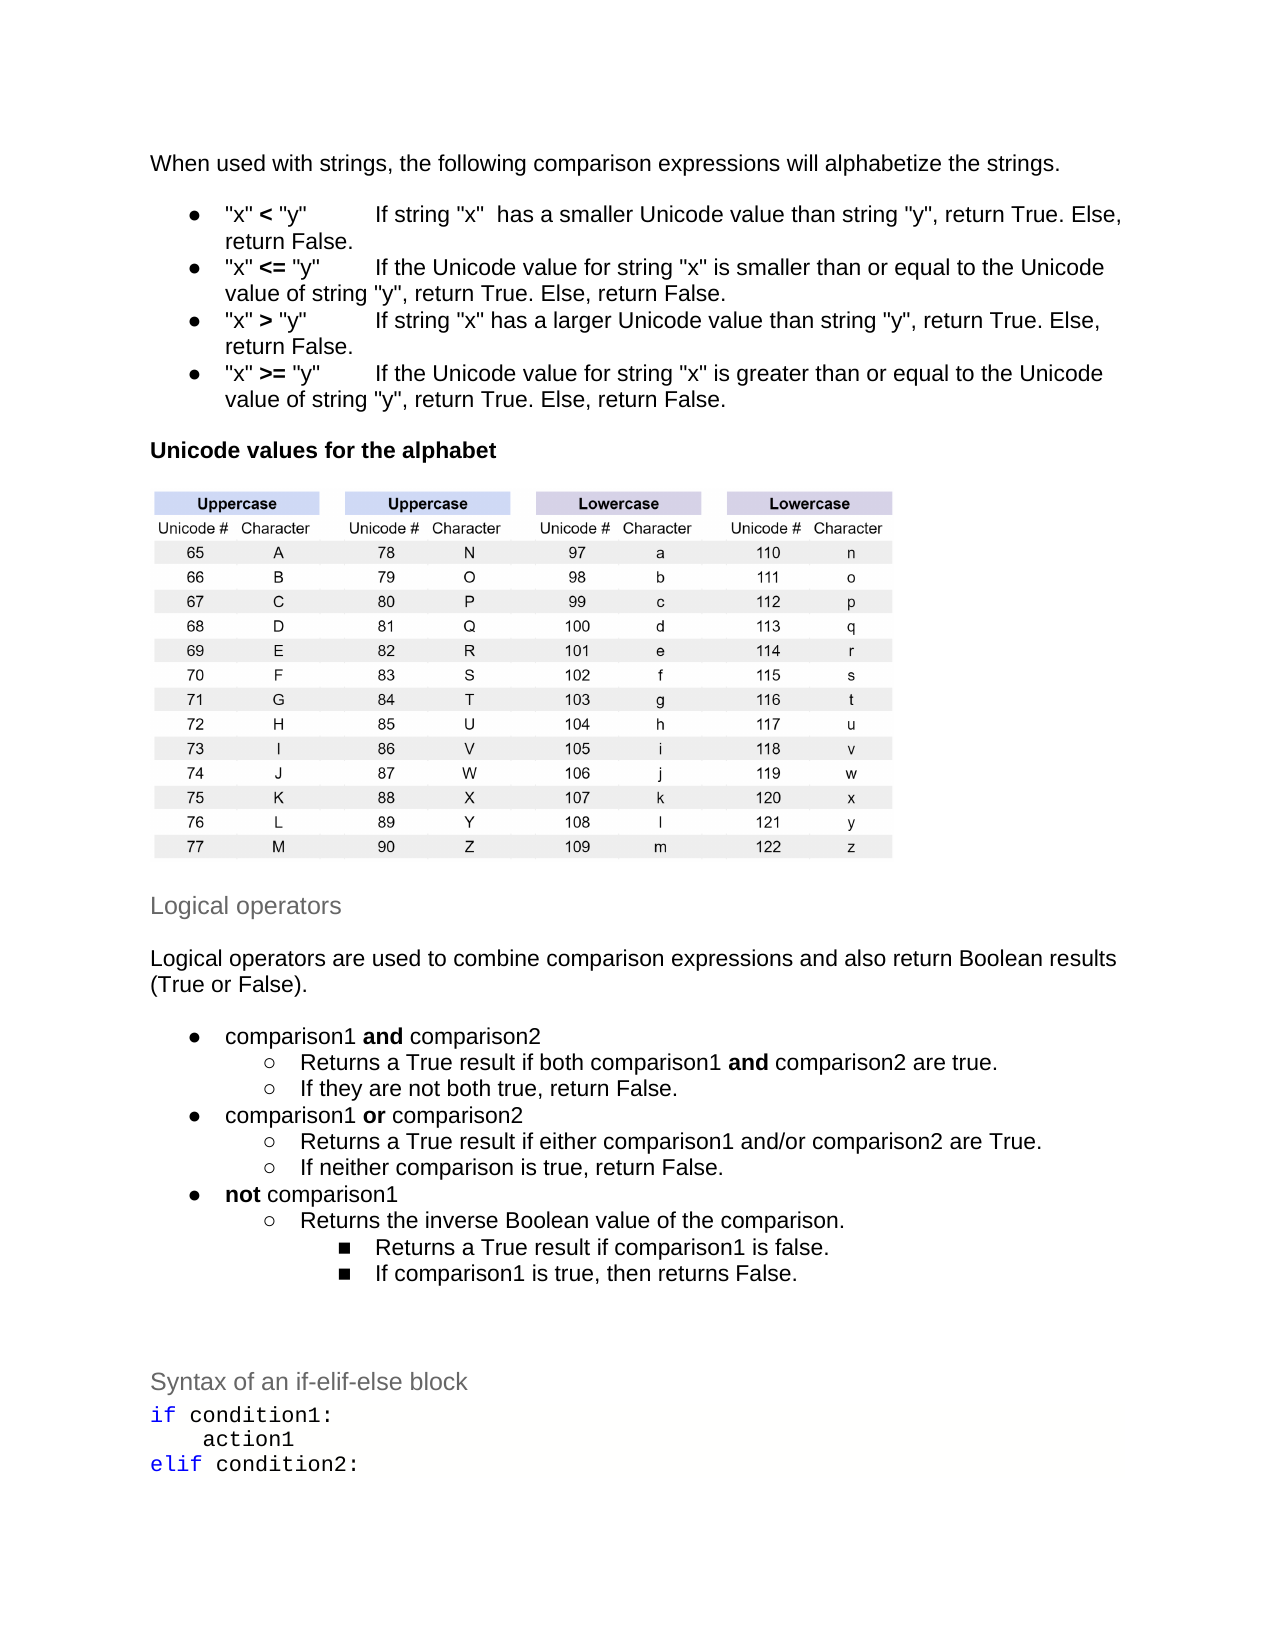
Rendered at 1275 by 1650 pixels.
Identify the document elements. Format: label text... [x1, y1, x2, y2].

list If neither comparison is true, return False. [262, 1154, 1125, 1181]
list "x" < "y" If string "x" has a smaller Unicode value than string "y", return True. Else, return False. [187, 201, 1125, 254]
list Returns a True result if both comparison1 and comparison2 are true. [262, 1049, 1125, 1075]
list Returns the inverse Boolean value of the comparison. [262, 1207, 1125, 1233]
list If they are not both true, return False. [262, 1075, 1125, 1102]
text Unicode values for the alphabet [150, 437, 1125, 463]
text Logical operators are used to combine comparison expressions and also return Boolean results (True or False). [150, 945, 1125, 998]
text When used with strings, the following comparison expressions will alphabetize the strings. [150, 150, 1125, 176]
list If comparison1 is true, then returns False. [337, 1260, 1125, 1286]
list "x" <= "y" If the Unicode value for string "x" is smaller than or equal to the Unicode value of string "y", return True. Else, return False. [187, 254, 1125, 307]
text action1 [150, 1428, 1125, 1453]
list "x" > "y" If string "x" has a larger Unicode value than string "y", return True. Else, return False. [187, 307, 1125, 359]
list comparison1 or comparison2 [187, 1102, 1125, 1128]
subtitle Syntax of an if-elif-else block [150, 1367, 1125, 1395]
list Returns a True result if comparison1 is false. [337, 1233, 1125, 1260]
subtitle Logical operators [150, 891, 1125, 920]
list Returns a True result if either comparison1 and/or comparison2 are True. [262, 1128, 1125, 1154]
list "x" >= "y" If the Unicode value for string "x" is greater than or equal to the Unicode value of string "y", return True. Else, return False. [187, 359, 1125, 412]
text if condition1: [150, 1404, 1125, 1428]
list not comparison1 [187, 1181, 1125, 1207]
picture [150, 488, 895, 862]
list comparison1 and comparison2 [187, 1023, 1125, 1049]
text elif condition2: [150, 1453, 1125, 1478]
